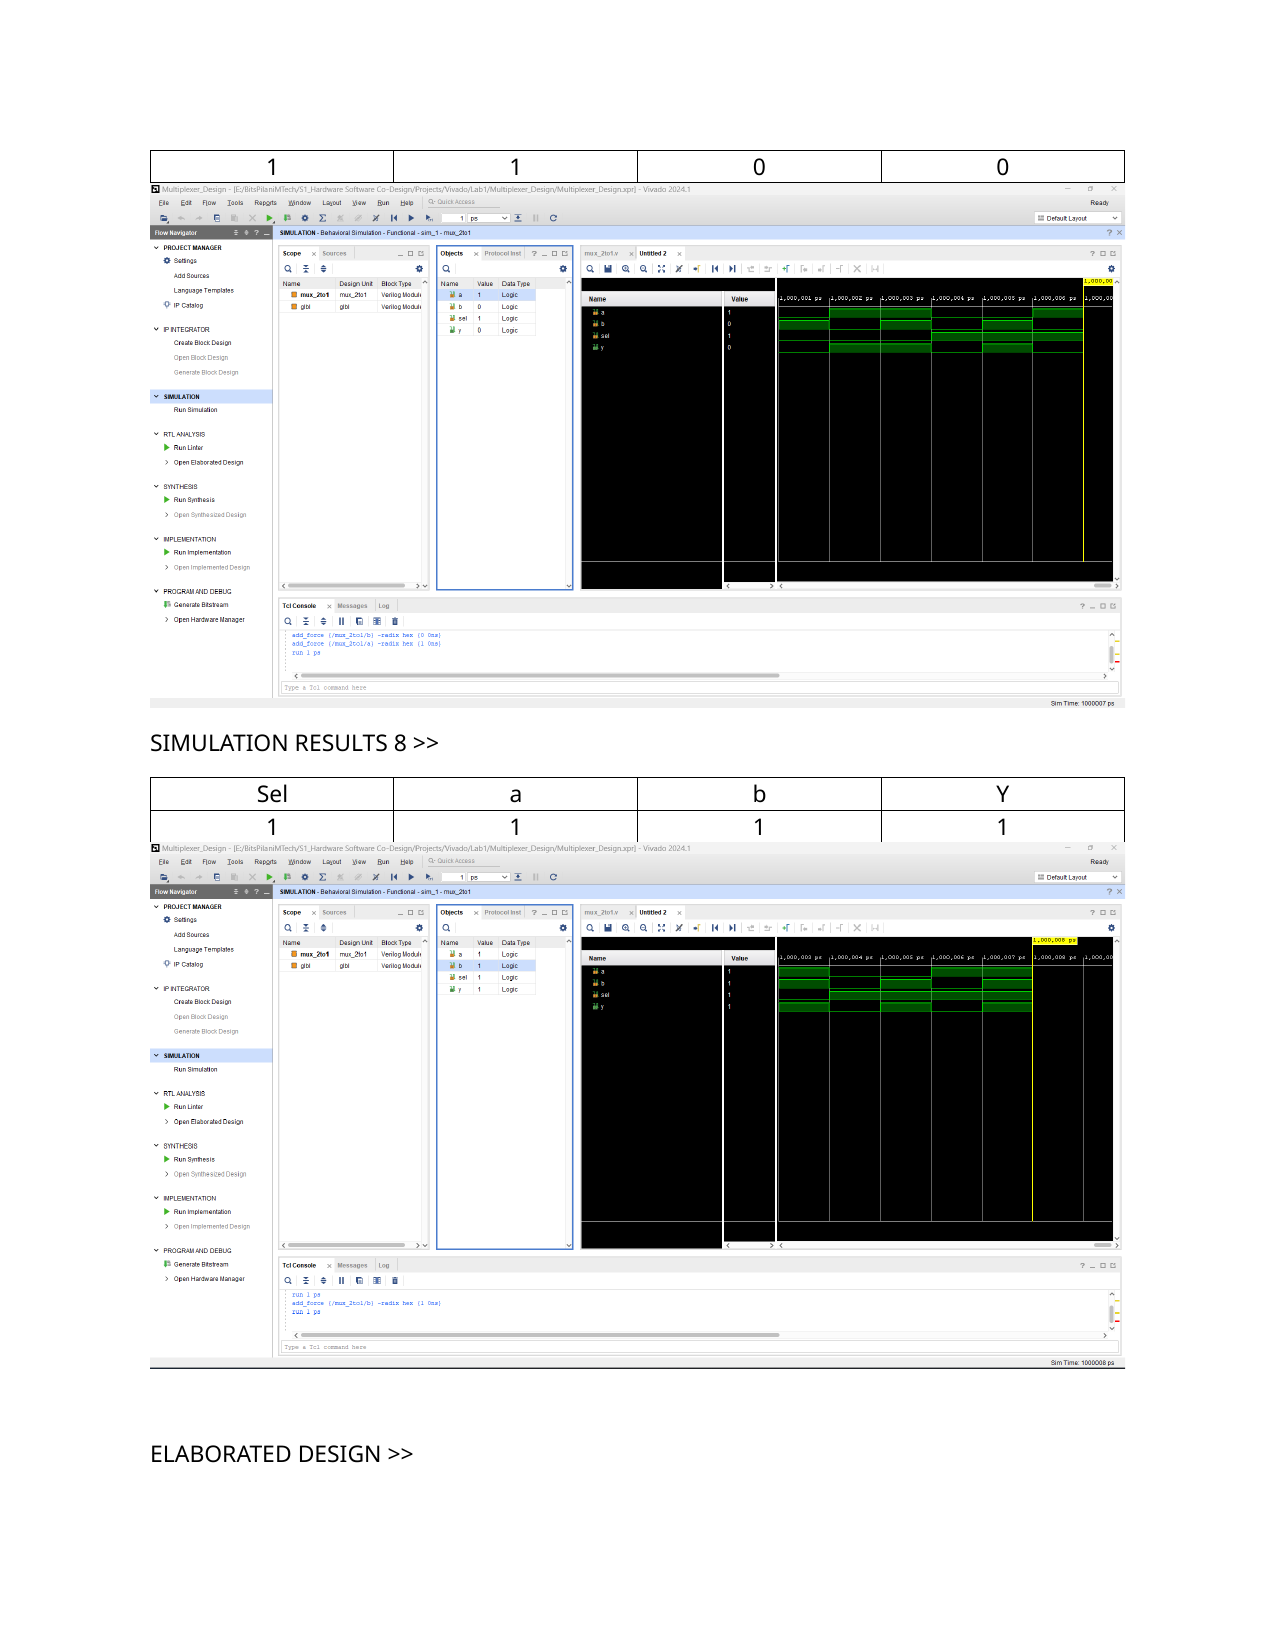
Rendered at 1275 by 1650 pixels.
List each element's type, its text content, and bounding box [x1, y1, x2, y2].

table_cell 1 [151, 151, 393, 182]
table_cell 1 [151, 811, 393, 842]
table_cell 1 [394, 151, 637, 182]
picture [150, 183, 1125, 708]
table_cell 1 [882, 811, 1124, 842]
table_header Sel [151, 778, 393, 809]
table_header Y [882, 778, 1124, 809]
table_cell 0 [638, 151, 881, 182]
text SIMULATION RESULTS 8 >> [150, 727, 1125, 758]
table_cell 0 [882, 151, 1124, 182]
table_cell 1 [638, 811, 881, 842]
table_header b [638, 778, 881, 809]
text ELABORATED DESIGN >> [150, 1438, 1125, 1469]
table_header a [394, 778, 637, 809]
picture [150, 842, 1125, 1369]
table_cell 1 [394, 811, 637, 842]
